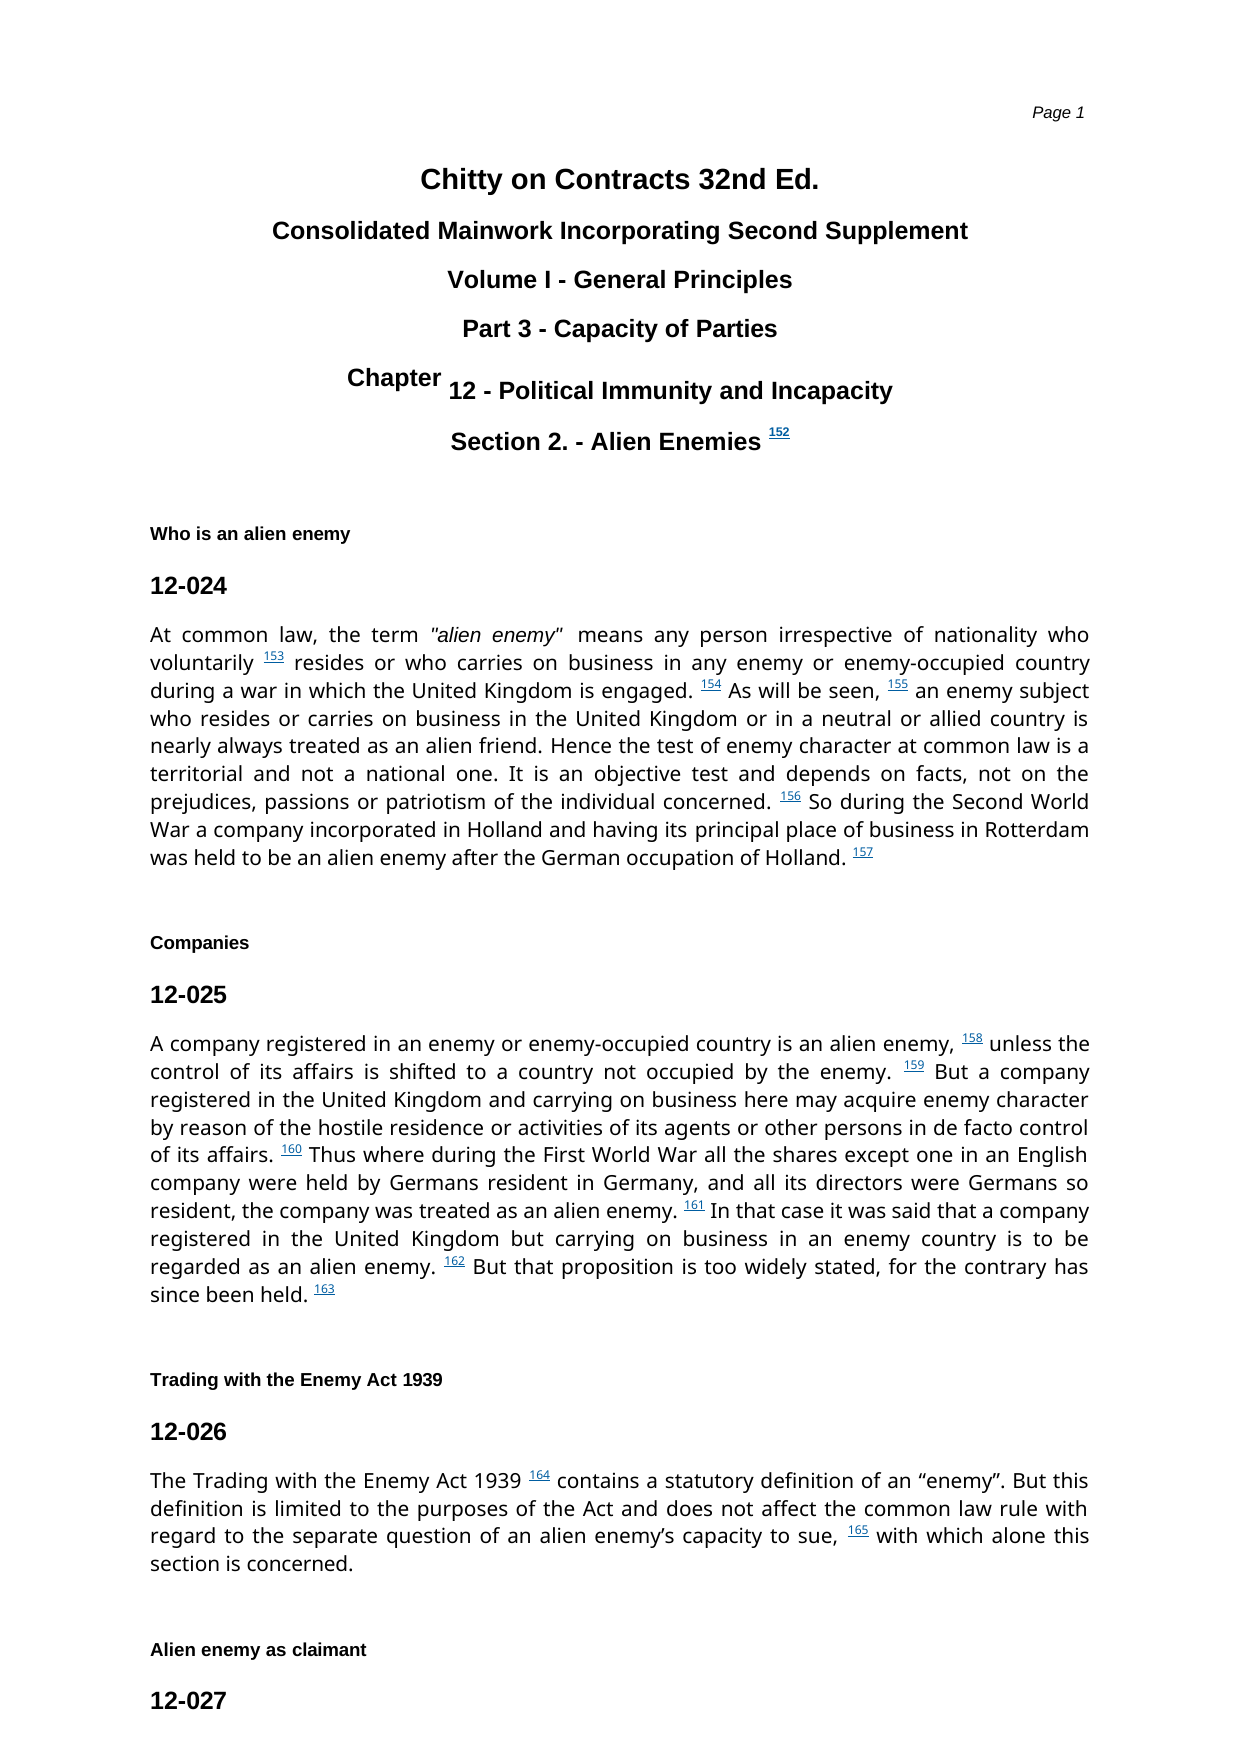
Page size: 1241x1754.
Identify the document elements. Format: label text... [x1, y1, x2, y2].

text Trading with the Enemy Act 1939 [150, 1369, 1093, 1391]
text Consolidated Mainwork Incorporating Second Supplement Volume I - General Principles [231, 216, 1009, 294]
subtitle 12-026 [150, 1417, 1093, 1445]
subtitle 12-027 [150, 1686, 1093, 1715]
text Chapter 12 - Political Immunity and Incapacity Section 2. - Alien Enemies 152 [306, 363, 934, 455]
text The Trading with the Enemy Act 1939 164 contains a statutory definition of an “enemy”. But this definition is limited to the purposes of the Act and does not affect the common law rule with regard to the separate question of an alien enemy’s capacity to sue, 165 with which alone this section is concerned. [150, 1466, 1090, 1578]
text Who is an alien enemy [150, 523, 1093, 545]
subtitle 12-024 [150, 571, 1093, 599]
text Part 3 - Capacity of Parties [231, 314, 1009, 343]
subtitle 12-025 [150, 980, 1093, 1008]
subtitle Chitty on Contracts 32nd Ed. [231, 162, 1009, 196]
text At common law, the term "alien enemy" means any person irrespective of nationality who voluntarily 153 resides or who carries on business in any enemy or enemy-occupied country during a war in which the United Kingdom is engaged. 154 As will be seen, 155 an enemy subject who resides or carries on business in the United Kingdom or in a neutral or allied country is nearly always treated as an alien friend. Hence the test of enemy character at common law is a territorial and not a national one. It is an objective test and depends on facts, not on the prejudices, passions or patriotism of the individual concerned. 156 So during the Second World War a company incorporated in Holland and having its principal place of business in Rotterdam was held to be an alien enemy after the German occupation of Holland. 157 [150, 621, 1090, 872]
text Alien enemy as claimant [150, 1639, 1093, 1660]
text Companies [150, 932, 1093, 954]
text A company registered in an enemy or enemy-occupied country is an alien enemy, 158 unless the control of its affairs is shifted to a country not occupied by the enemy. 159 But a company registered in the United Kingdom and carrying on business here may acquire enemy character by reason of the hostile residence or activities of its agents or other persons in de facto control of its affairs. 160 Thus where during the First World War all the shares except one in an English company were held by Germans resident in Germany, and all its directors were Germans so resident, the company was treated as an alien enemy. 161 In that case it was said that a company registered in the United Kingdom but carrying on business in an enemy country is to be regarded as an alien enemy. 162 But that proposition is too widely stated, for the contrary has since been held. 163 [150, 1029, 1090, 1308]
